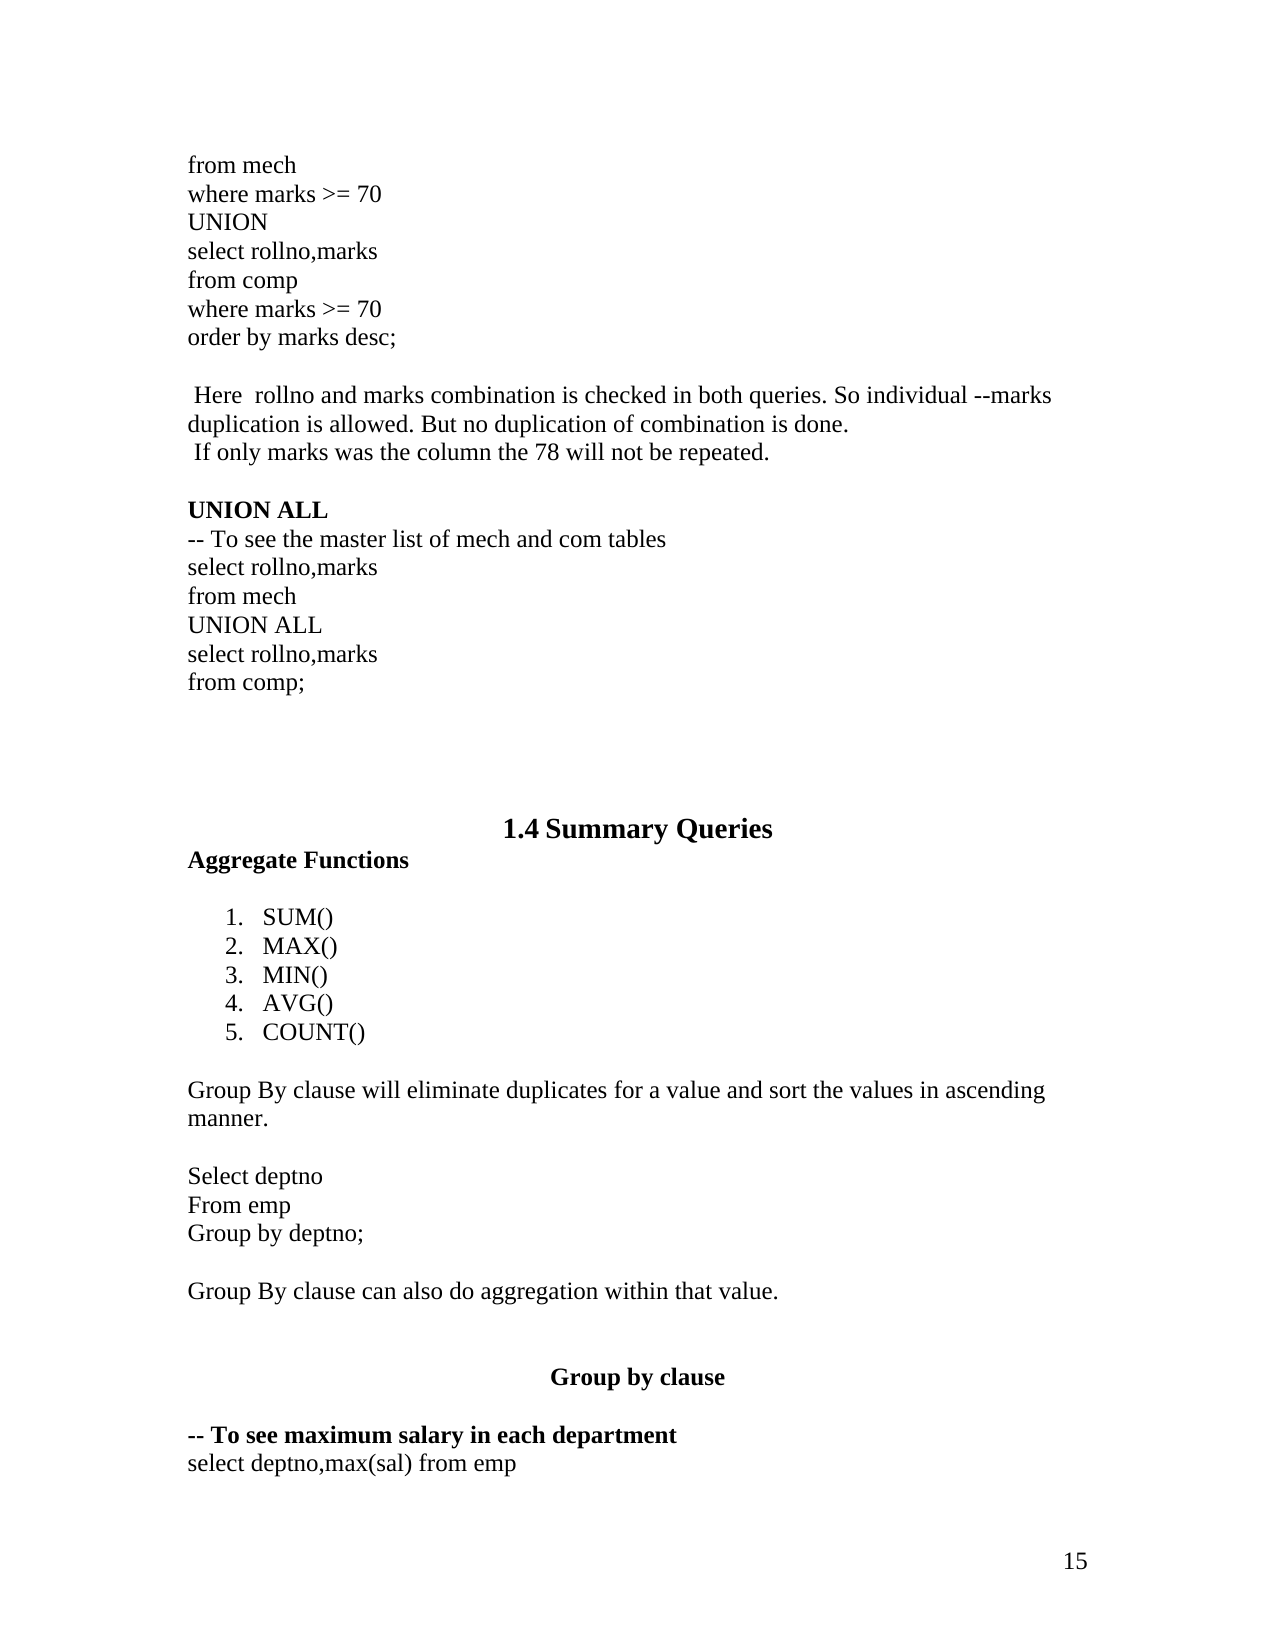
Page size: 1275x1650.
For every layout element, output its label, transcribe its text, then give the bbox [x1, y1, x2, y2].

list COUNT() [225, 1017, 1087, 1046]
text select rollno,marks [187, 552, 1087, 581]
text Here rollno and marks combination is checked in both queries. So individual --marks duplication is allowed. But no duplication of combination is done. [187, 380, 1087, 437]
text UNION [187, 207, 1087, 236]
list AVG() [225, 988, 1087, 1017]
list SUM() [225, 902, 1087, 931]
text from mech [187, 581, 1087, 610]
text -- To see maximum salary in each department [187, 1420, 1087, 1448]
text -- To see the master list of mech and com tables [187, 524, 1087, 552]
text from mech [187, 150, 1087, 179]
text Select deptno [187, 1161, 1087, 1190]
text select deptno,max(sal) from emp [187, 1448, 1087, 1477]
text If only marks was the column the 78 will not be repeated. [187, 437, 1087, 466]
text where marks >= 70 [187, 179, 1087, 207]
list MAX() [225, 931, 1087, 960]
text Group by deptno; [187, 1218, 1087, 1247]
text UNION ALL [187, 495, 1087, 524]
text from comp [187, 265, 1087, 294]
text Aggregate Functions [187, 845, 1087, 873]
text Group By clause will eliminate duplicates for a value and sort the values in ascending manner. [187, 1075, 1087, 1132]
list MIN() [225, 960, 1087, 988]
text Group by clause [187, 1362, 1087, 1391]
text UNION ALL [187, 610, 1087, 639]
text 1.4 Summary Queries [187, 811, 1087, 845]
text Group By clause can also do aggregation within that value. [187, 1276, 1087, 1305]
text select rollno,marks [187, 236, 1087, 265]
text from comp; [187, 667, 1087, 696]
text select rollno,marks [187, 639, 1087, 667]
text order by marks desc; [187, 322, 1087, 351]
text where marks >= 70 [187, 294, 1087, 322]
text From emp [187, 1190, 1087, 1218]
